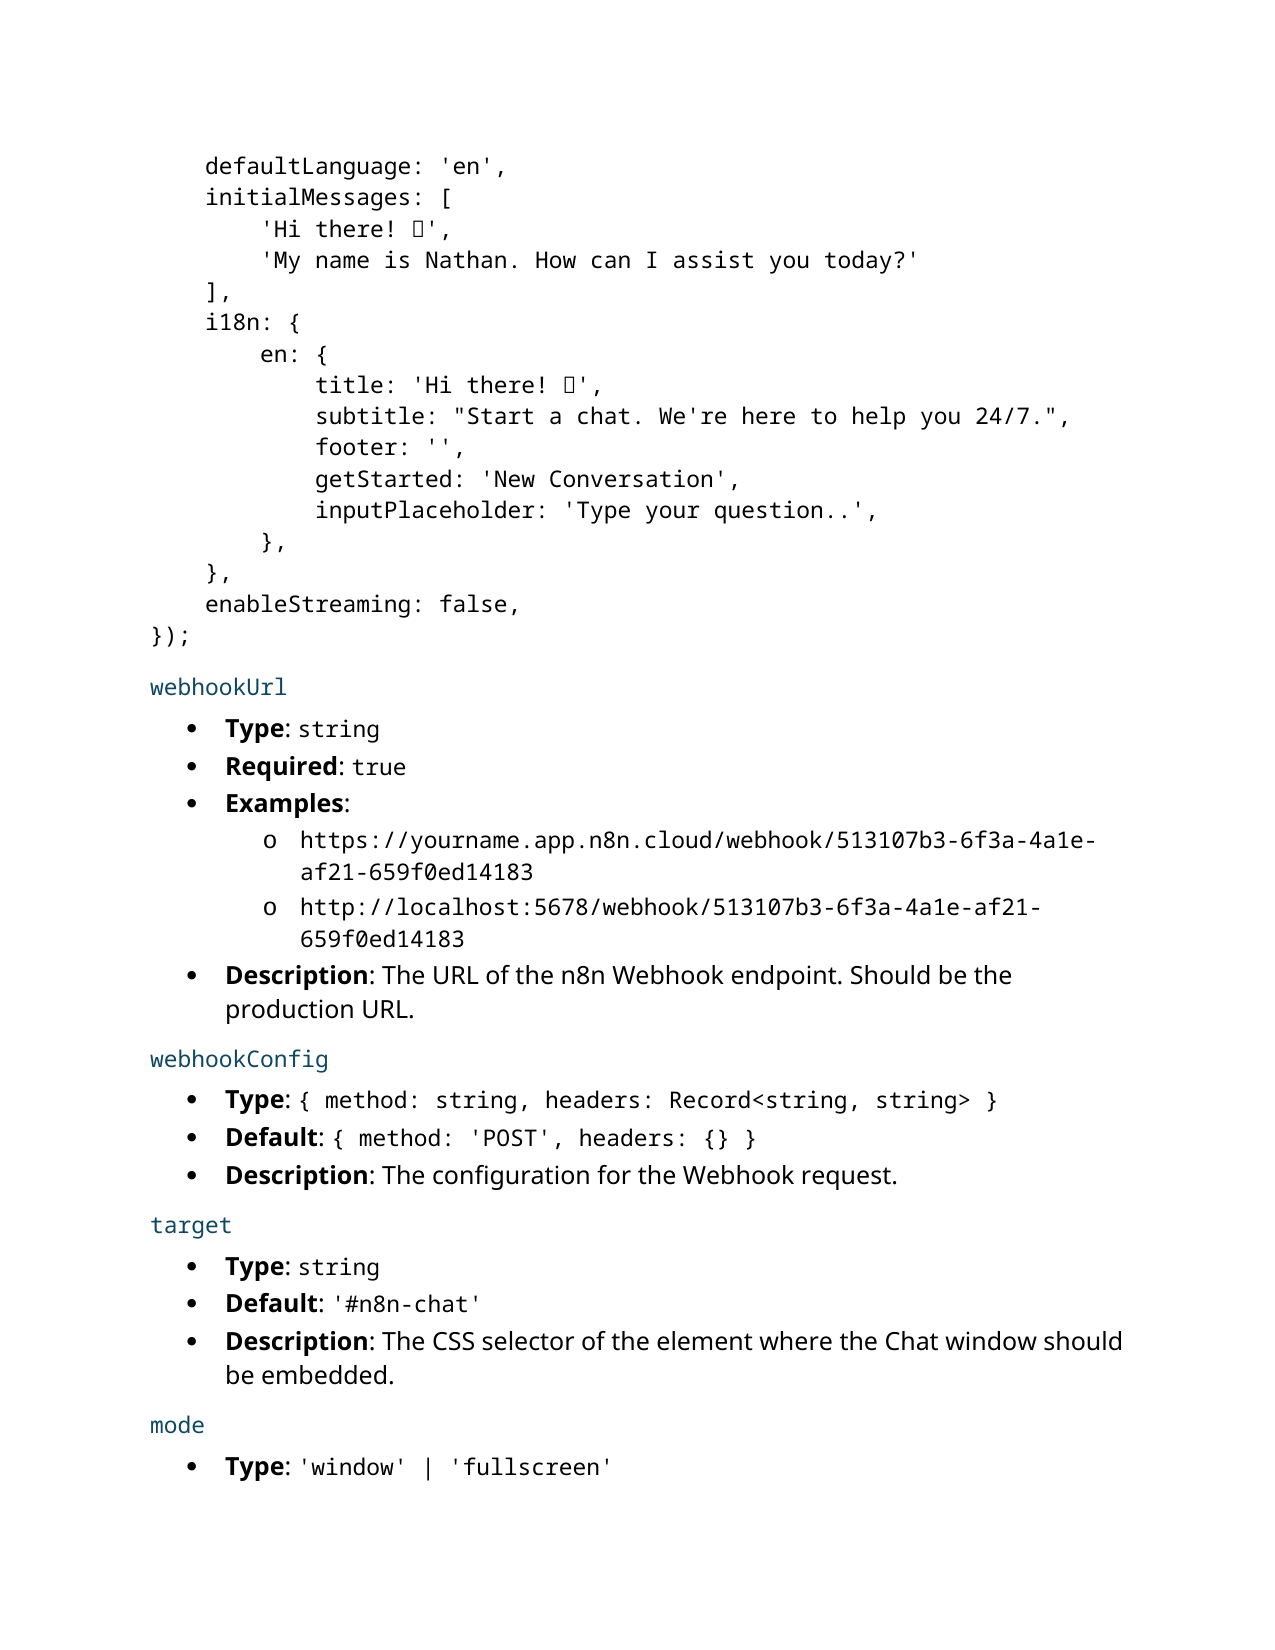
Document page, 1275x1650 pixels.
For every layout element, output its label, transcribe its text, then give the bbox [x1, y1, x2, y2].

list Examples: [187, 786, 1125, 820]
subtitle target [150, 1208, 1125, 1240]
list Description: The URL of the n8n Webhook endpoint. Should be the production URL. [187, 958, 1125, 1026]
list Default: '#n8n-chat' [187, 1286, 1125, 1320]
list https://yourname.app.n8n.cloud/webhook/513107b3-6f3a-4a1e-af21-659f0ed14183 [262, 824, 1125, 887]
list Default: { method: 'POST', headers: {} } [187, 1120, 1125, 1154]
list Description: The CSS selector of the element where the Chat window should be embedded. [187, 1324, 1125, 1392]
list Type: 'window' | 'fullscreen' [187, 1448, 1125, 1482]
list Type: { method: string, headers: Record<string, string> } [187, 1082, 1125, 1116]
list Required: true [187, 748, 1125, 782]
list http://localhost:5678/webhook/513107b3-6f3a-4a1e-af21-659f0ed14183 [262, 891, 1125, 954]
subtitle webhookConfig [150, 1043, 1125, 1074]
list Type: string [187, 1248, 1125, 1282]
subtitle mode [150, 1408, 1125, 1440]
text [150, 150, 1125, 650]
list Description: The configuration for the Webhook request. [187, 1158, 1125, 1192]
subtitle webhookUrl [150, 671, 1125, 702]
list Type: string [187, 710, 1125, 744]
